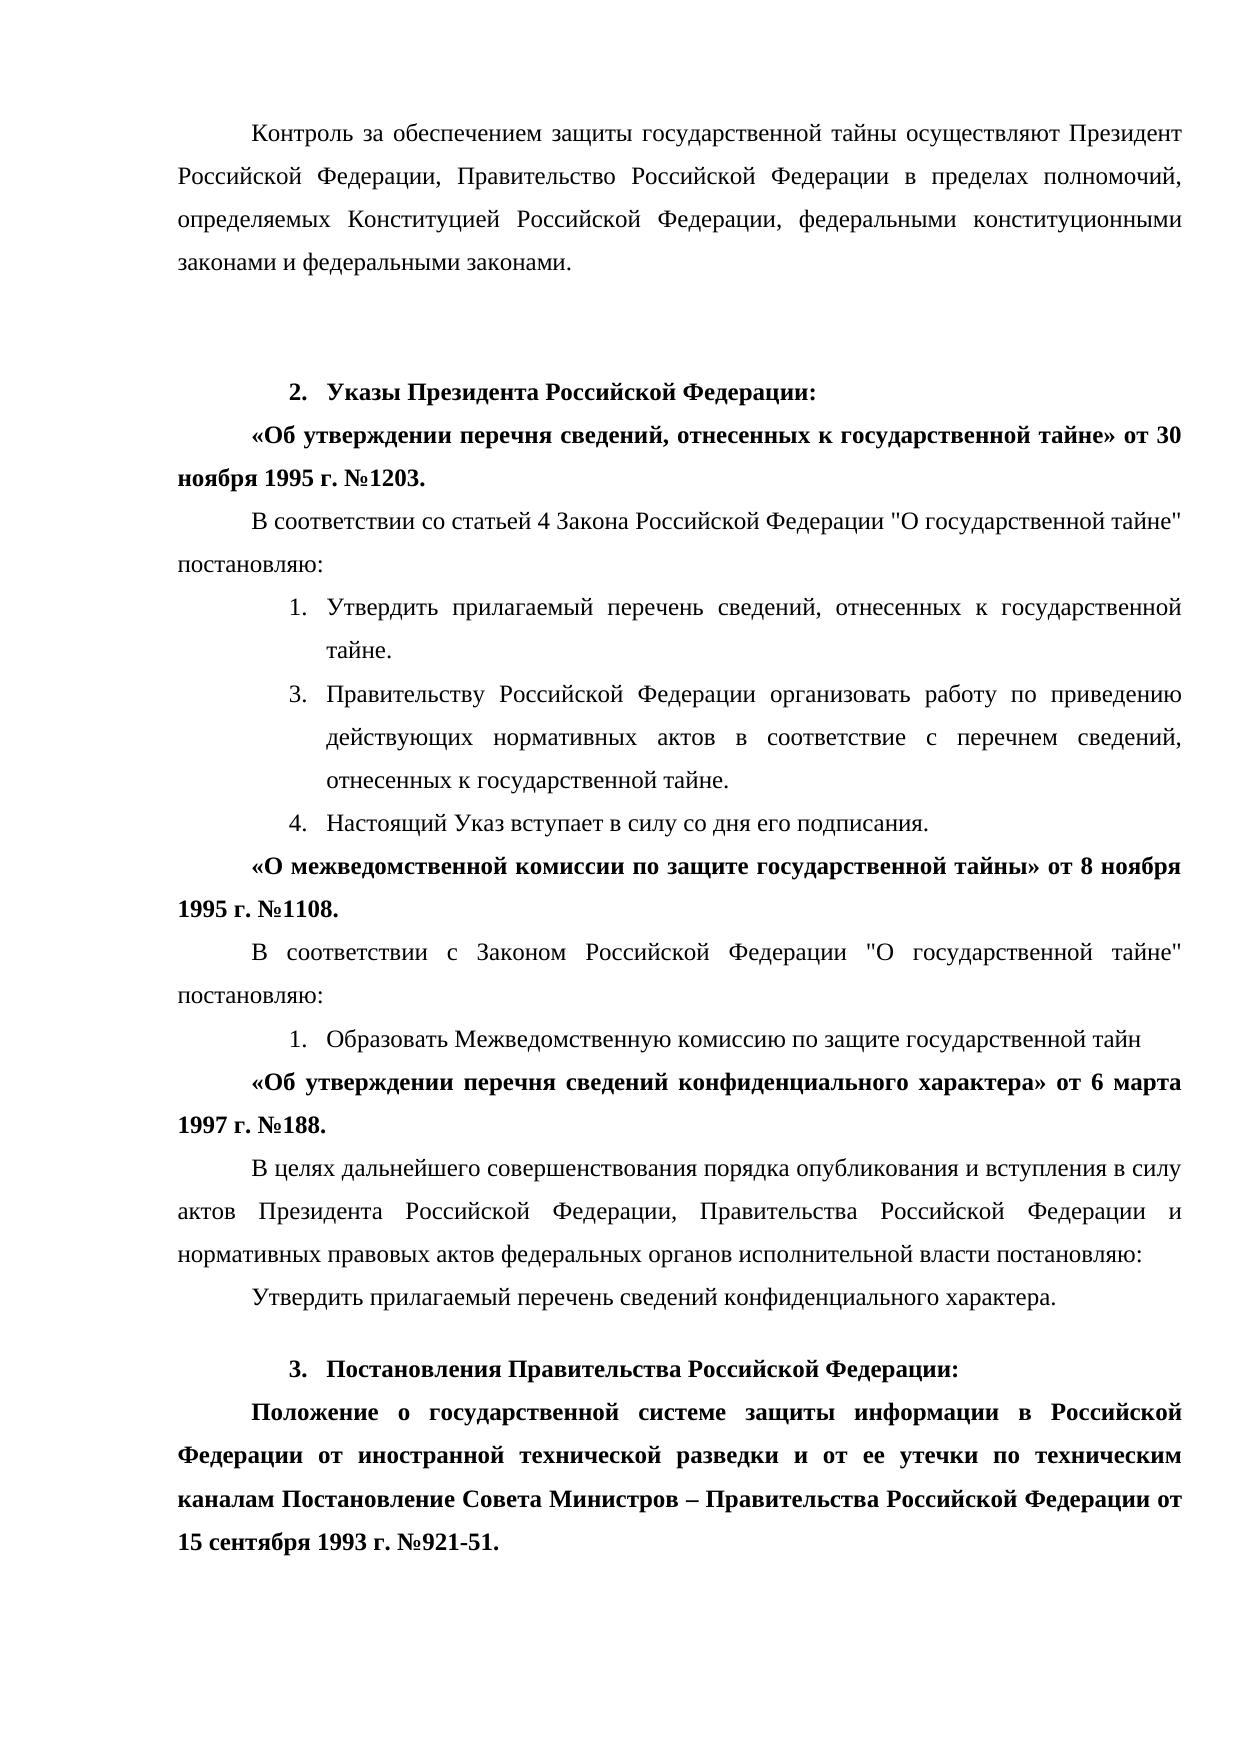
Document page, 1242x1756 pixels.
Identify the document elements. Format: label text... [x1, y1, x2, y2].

text «Об утверждении перечня сведений конфиденциального характера» от 6 марта 1997 г. №188. [177, 1067, 1183, 1139]
text Положение о государственной системе защиты информации в Российской Федерации от иностранной технической разведки и от ее утечки по техническим каналам Постановление Совета Министров – Правительства Российской Федерации от 15 сентября 1993 г. №921-51. [177, 1397, 1183, 1556]
text Правительству Российской Федерации организовать работу по приведению действующих нормативных актов в соответствие с перечнем сведений, отнесенных к государственной тайне. [288, 679, 1183, 794]
text В целях дальнейшего совершенствования порядка опубликования и вступления в силу актов Президента Российской Федерации, Правительства Российской Федерации и нормативных правовых актов федеральных органов исполнительной власти постановляю: [177, 1153, 1183, 1268]
list Образовать Межведомственную комиссию по защите государственной тайн [288, 1024, 1183, 1052]
text Настоящий Указ вступает в силу со дня его подписания. [288, 808, 1183, 837]
text «О межведомственной комиссии по защите государственной тайны» от 8 ноября 1995 г. №1108. [177, 851, 1183, 923]
text Контроль за обеспечением защиты государственной тайны осуществляют Президент Российской Федерации, Правительство Российской Федерации в пределах полномочий, определяемых Конституцией Российской Федерации, федеральными конституционными законами и федеральными законами. [177, 118, 1183, 276]
list Утвердить прилагаемый перечень сведений, отнесенных к государственной тайне. [288, 592, 1183, 664]
text В соответствии со статьей 4 Закона Российской Федерации "О государственной тайне" постановляю: [177, 506, 1183, 578]
list Указы Президента Российской Федерации: [288, 377, 1183, 406]
list Постановления Правительства Российской Федерации: [288, 1354, 1183, 1383]
text Утвердить прилагаемый перечень сведений конфиденциального характера. [177, 1282, 1183, 1311]
text «Об утверждении перечня сведений, отнесенных к государственной тайне» от 30 ноября 1995 г. №1203. [177, 420, 1183, 492]
text В соответствии с Законом Российской Федерации "О государственной тайне" постановляю: [177, 937, 1183, 1009]
